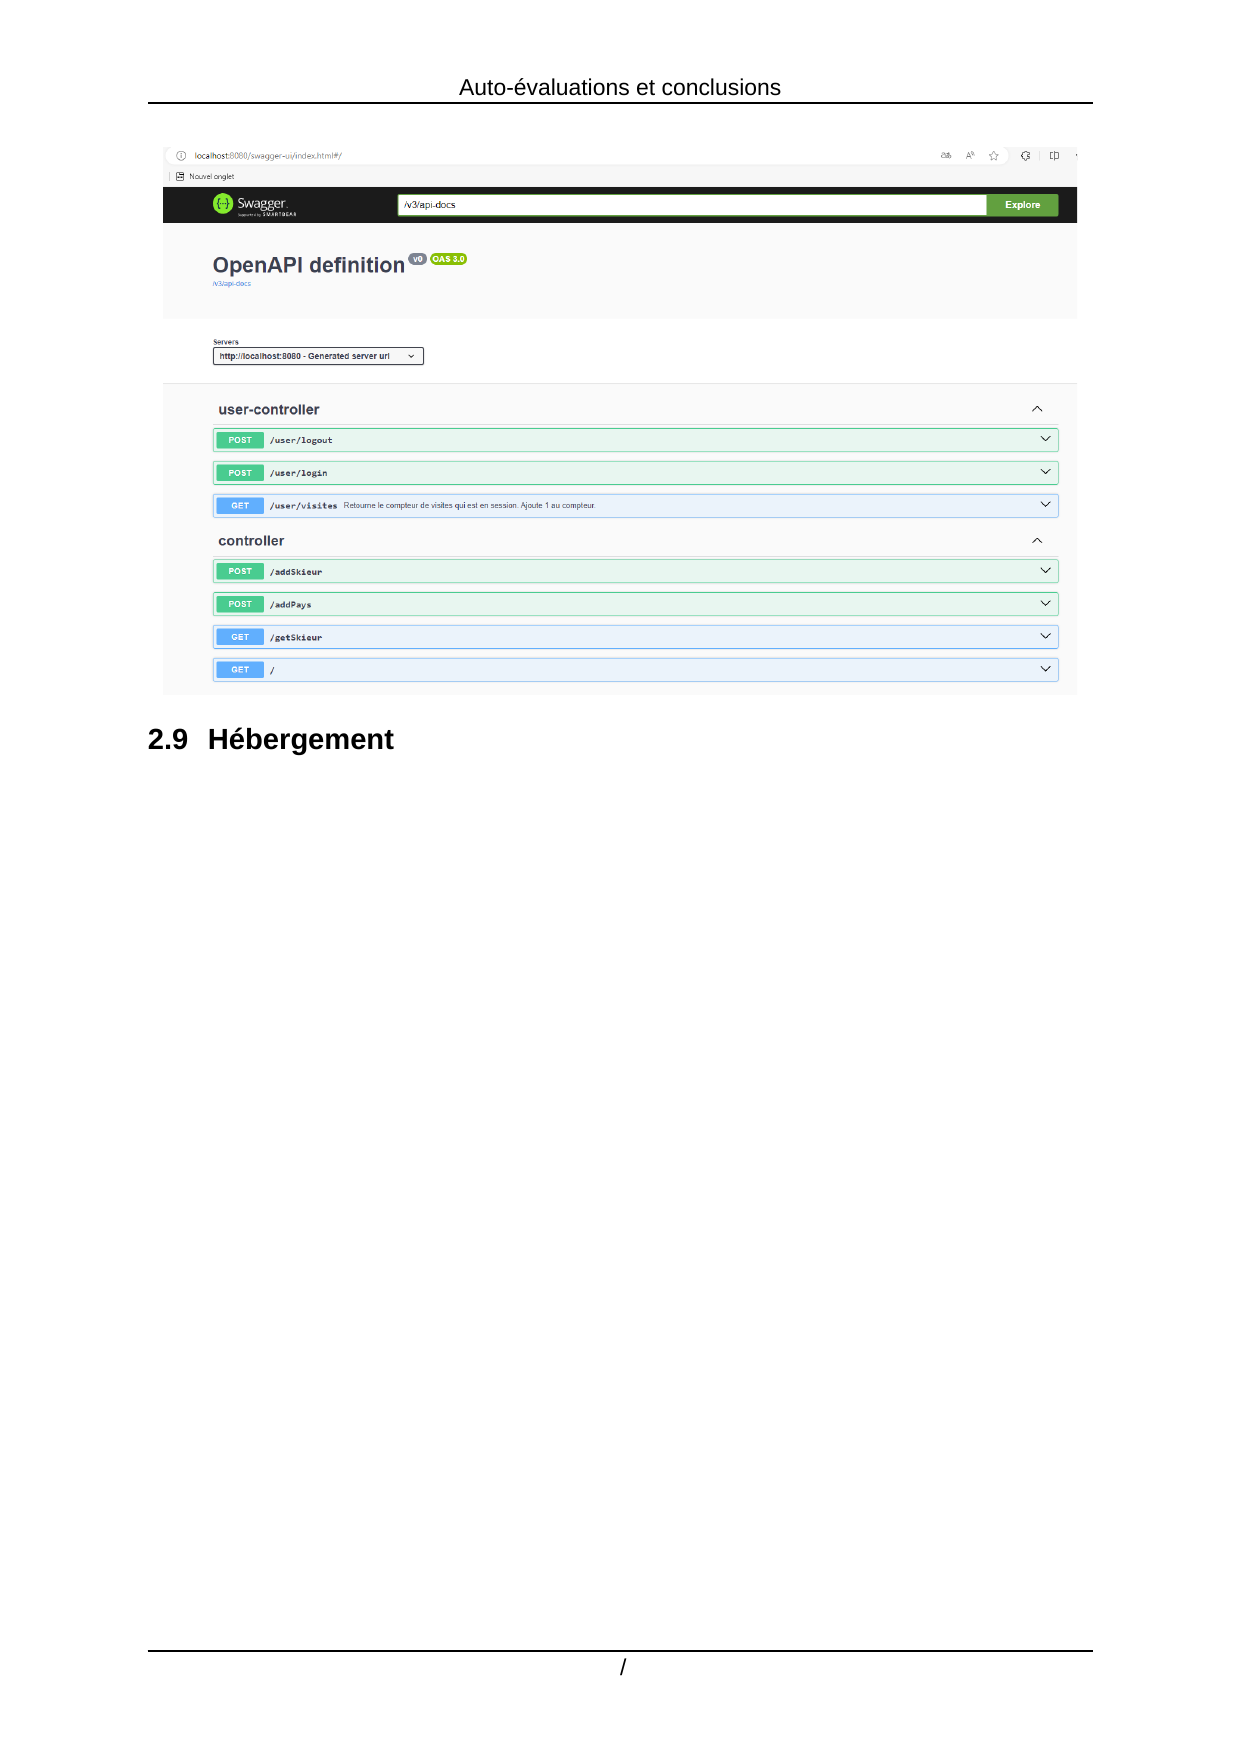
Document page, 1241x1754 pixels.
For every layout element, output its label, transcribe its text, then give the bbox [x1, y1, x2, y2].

subtitle Hébergement [148, 722, 1093, 755]
picture [163, 147, 1078, 695]
